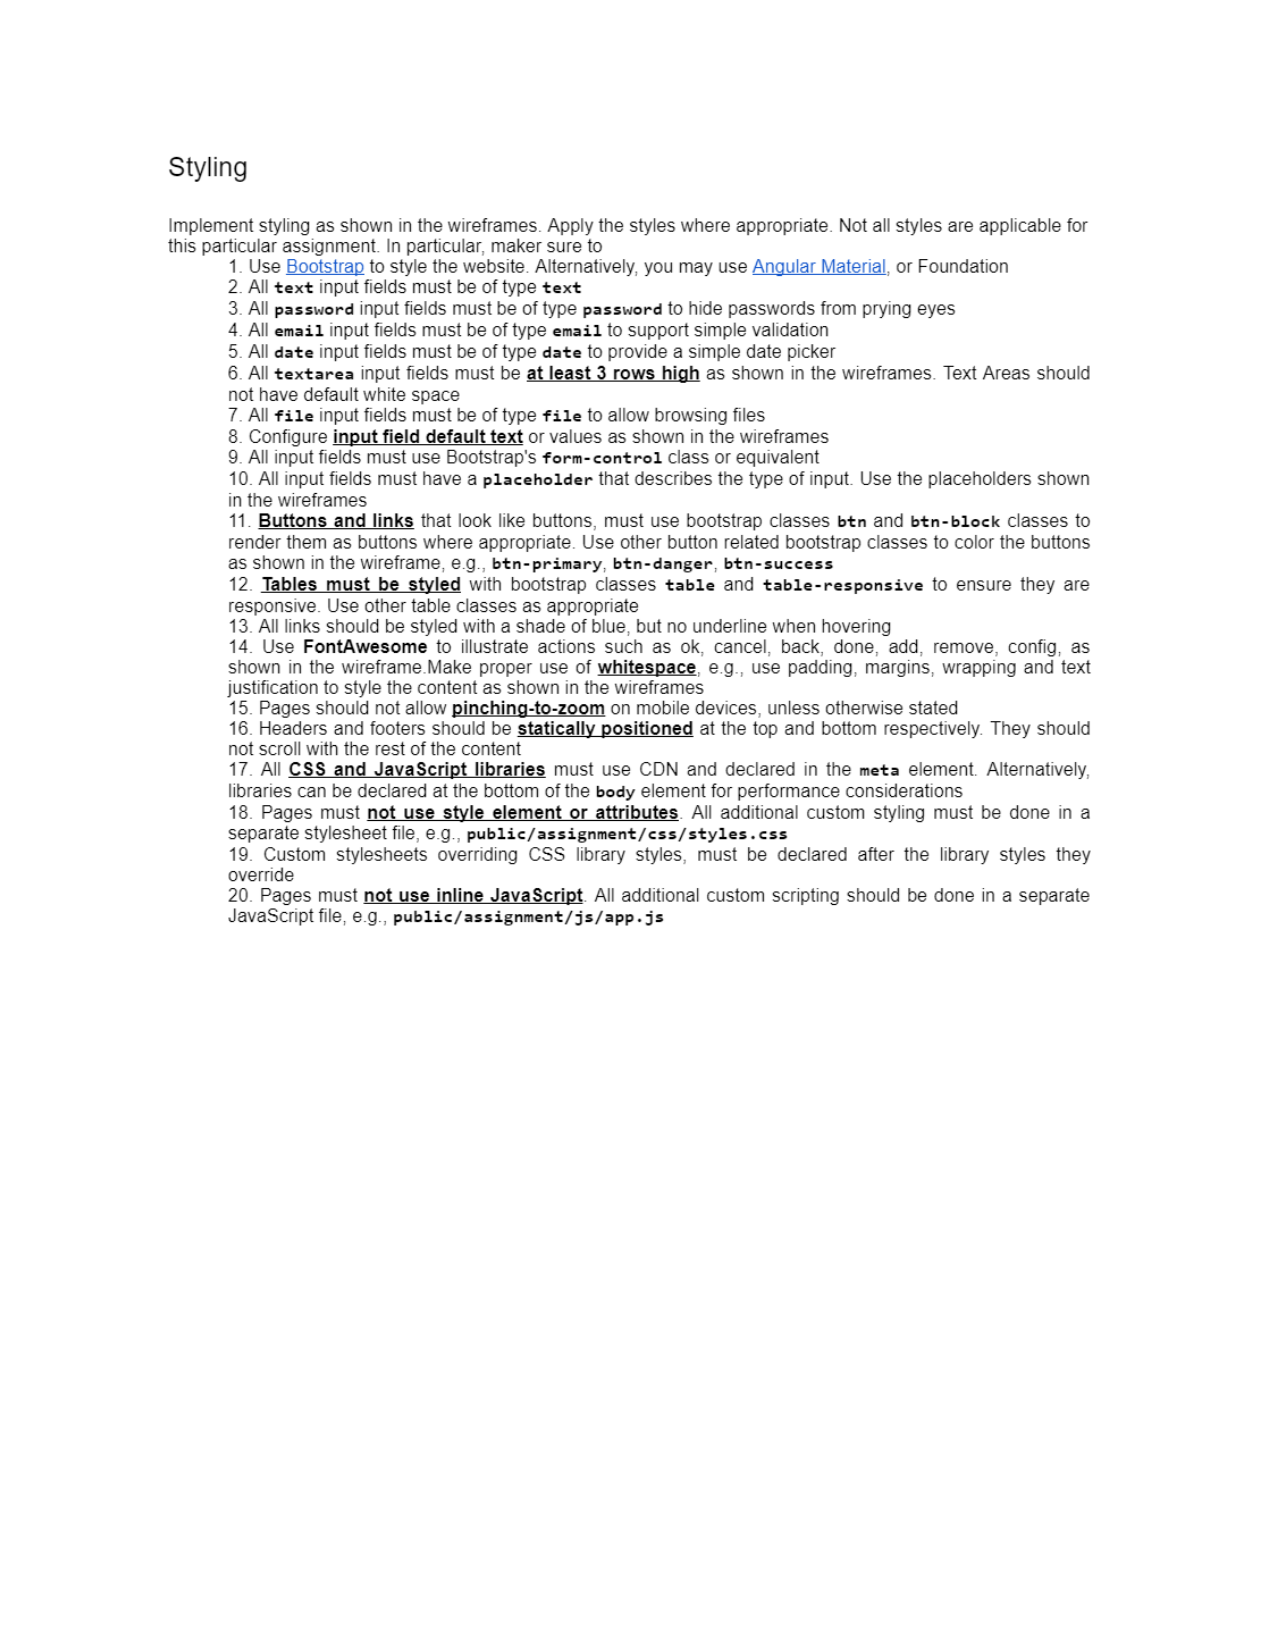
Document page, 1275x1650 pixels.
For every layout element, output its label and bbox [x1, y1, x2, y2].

picture [150, 150, 1125, 946]
